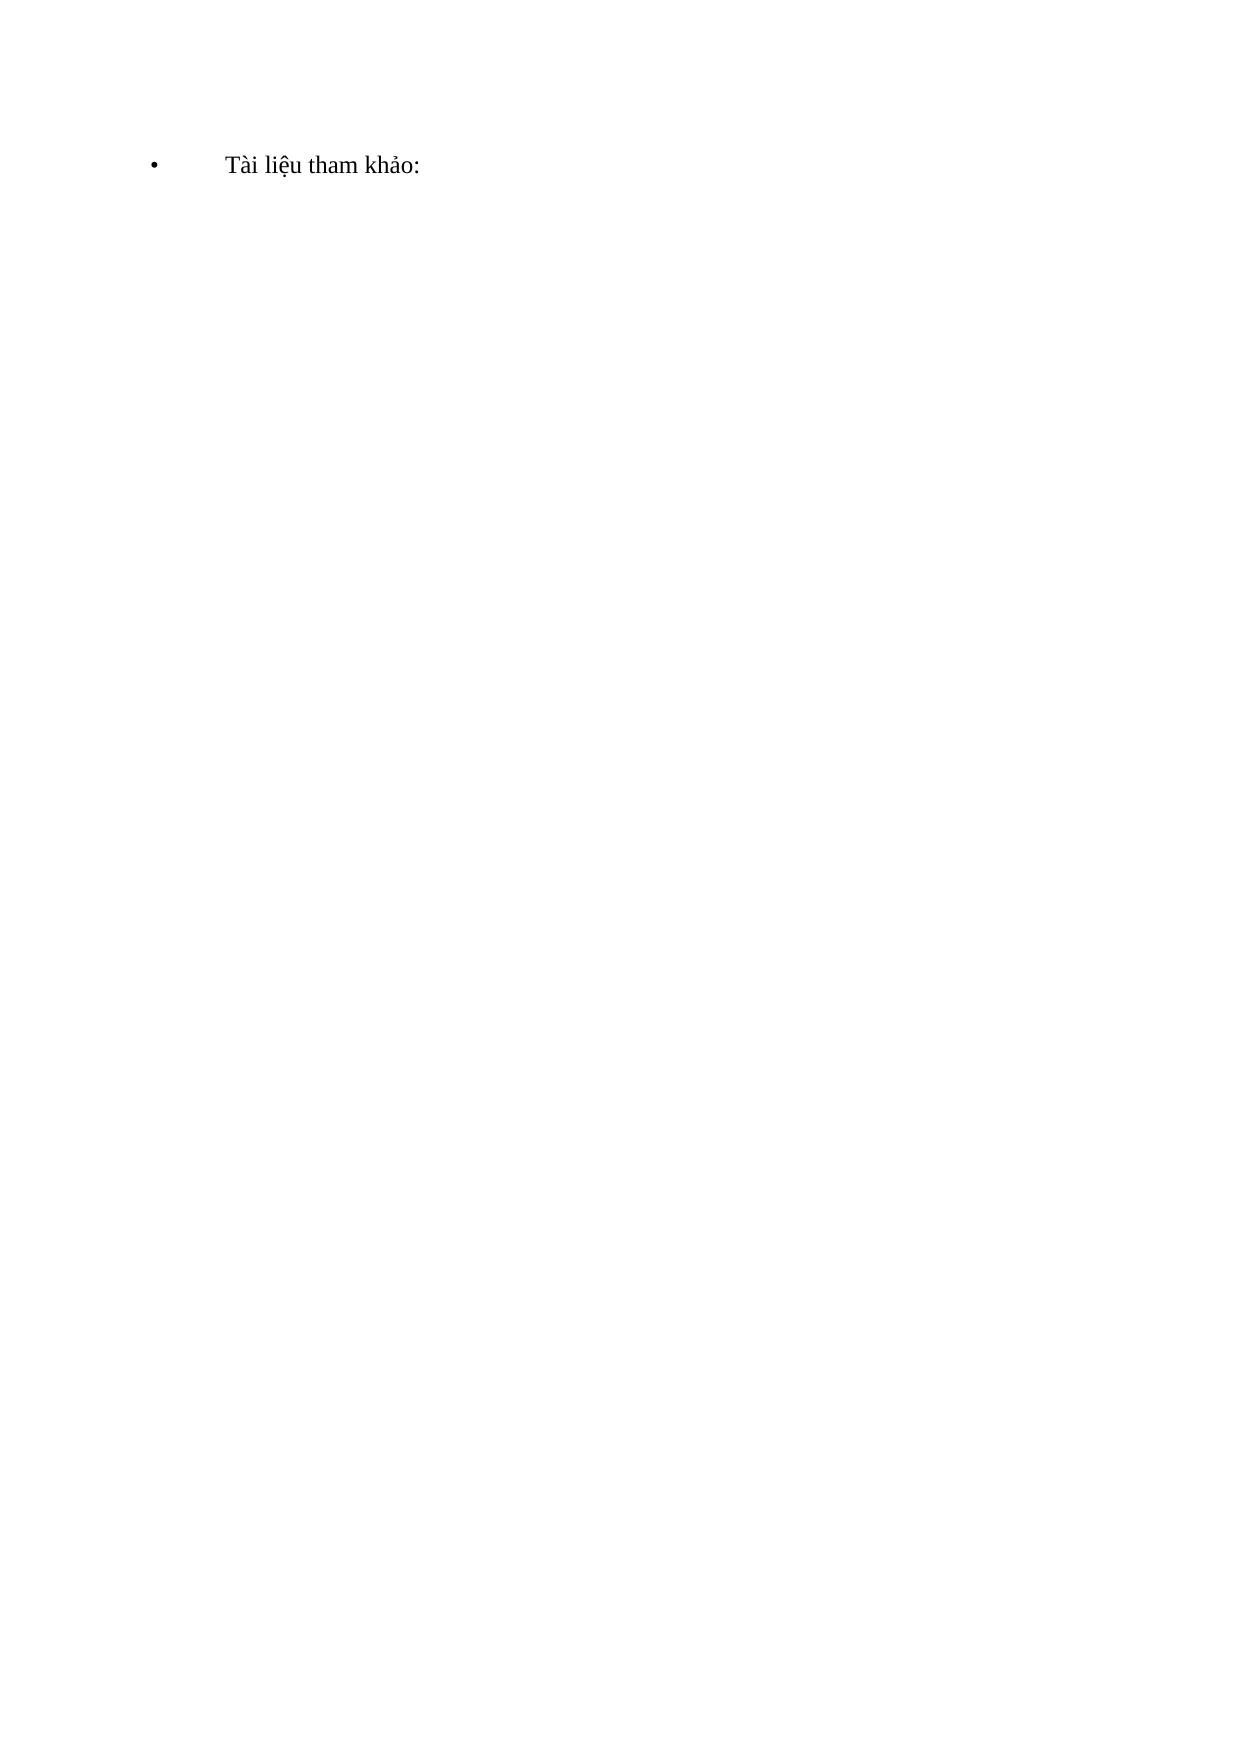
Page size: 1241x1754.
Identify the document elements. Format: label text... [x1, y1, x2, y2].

text • Tài liệu tham khảo: [150, 150, 1090, 179]
